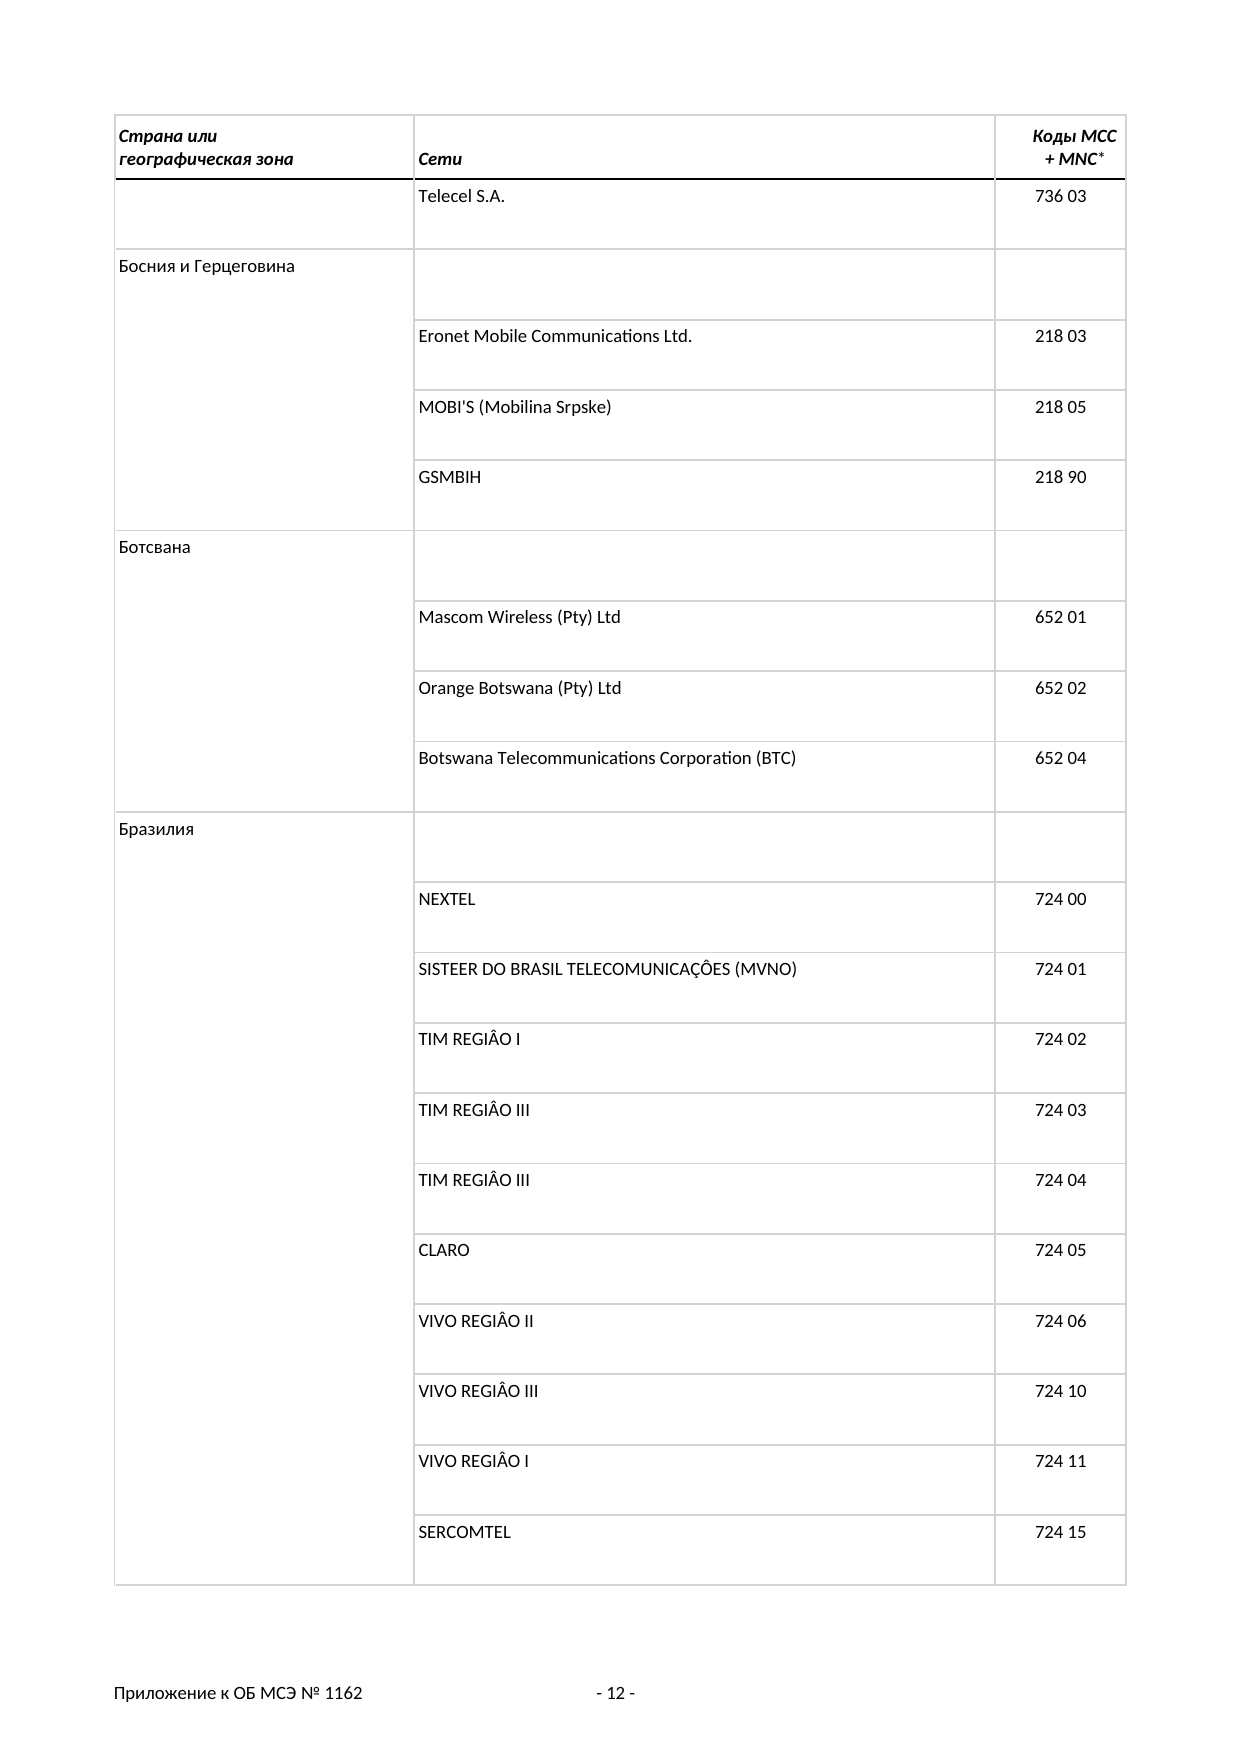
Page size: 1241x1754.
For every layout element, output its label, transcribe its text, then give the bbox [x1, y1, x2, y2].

table_cell [415, 531, 994, 600]
table_cell [996, 813, 1125, 881]
table_cell 724 04 [996, 1164, 1125, 1233]
table_cell MOBI'S (Mobilina Srpske) [415, 391, 994, 459]
table_cell Бразилия [115, 812, 413, 1584]
table_cell 724 05 [996, 1235, 1125, 1303]
table_cell 652 02 [996, 672, 1125, 741]
table_cell TIM REGIÂO III [415, 1094, 994, 1162]
table_cell 724 02 [996, 1024, 1125, 1092]
table_cell Ботсвана [115, 531, 413, 811]
table_cell CLARO [415, 1235, 994, 1303]
table_cell VIVO REGIÂO III [415, 1375, 994, 1444]
table_cell TIM REGIÂO III [415, 1164, 994, 1233]
table_cell 724 00 [996, 883, 1125, 951]
table_cell 724 01 [996, 953, 1125, 1022]
table_cell NEXTEL [415, 883, 994, 951]
table_cell [996, 250, 1125, 319]
table_cell SISTEER DO BRASIL TELECOMUNICAÇÔES (MVNO) [415, 953, 994, 1022]
table_cell Mascom Wireless (Pty) Ltd [415, 602, 994, 670]
table_cell 218 03 [996, 321, 1125, 389]
table_cell VIVO REGIÂO II [415, 1305, 994, 1373]
table_cell 652 01 [996, 602, 1125, 670]
table_cell [996, 531, 1125, 600]
table_cell [415, 250, 994, 319]
table_header Коды MCC + MNC* [996, 116, 1125, 178]
table_header Сети [415, 116, 994, 178]
table_cell 736 03 [996, 180, 1125, 248]
table_cell 218 05 [996, 391, 1125, 459]
table_cell 724 03 [996, 1094, 1125, 1162]
table_header Страна или географическая зона [116, 116, 413, 178]
table_cell Telecel S.A. [415, 180, 994, 248]
table_cell Botswana Telecommunications Corporation (BTC) [415, 742, 994, 811]
table_cell VIVO REGIÂO I [415, 1446, 994, 1514]
table_cell Orange Botswana (Pty) Ltd [415, 672, 994, 741]
table_cell [415, 813, 994, 881]
table_cell TIM REGIÂO I [415, 1024, 994, 1092]
table_cell 724 11 [996, 1446, 1125, 1514]
table_cell 652 04 [996, 742, 1125, 811]
table_cell 724 10 [996, 1375, 1125, 1444]
table_cell SERCOMTEL [415, 1516, 994, 1584]
table_cell 724 06 [996, 1305, 1125, 1373]
table_cell 218 90 [996, 461, 1125, 529]
table_cell Босния и Герцеговина [115, 249, 413, 529]
table_cell 724 15 [996, 1516, 1125, 1584]
table_cell Eronet Mobile Communications Ltd. [415, 321, 994, 389]
table_cell GSMBIH [415, 461, 994, 529]
